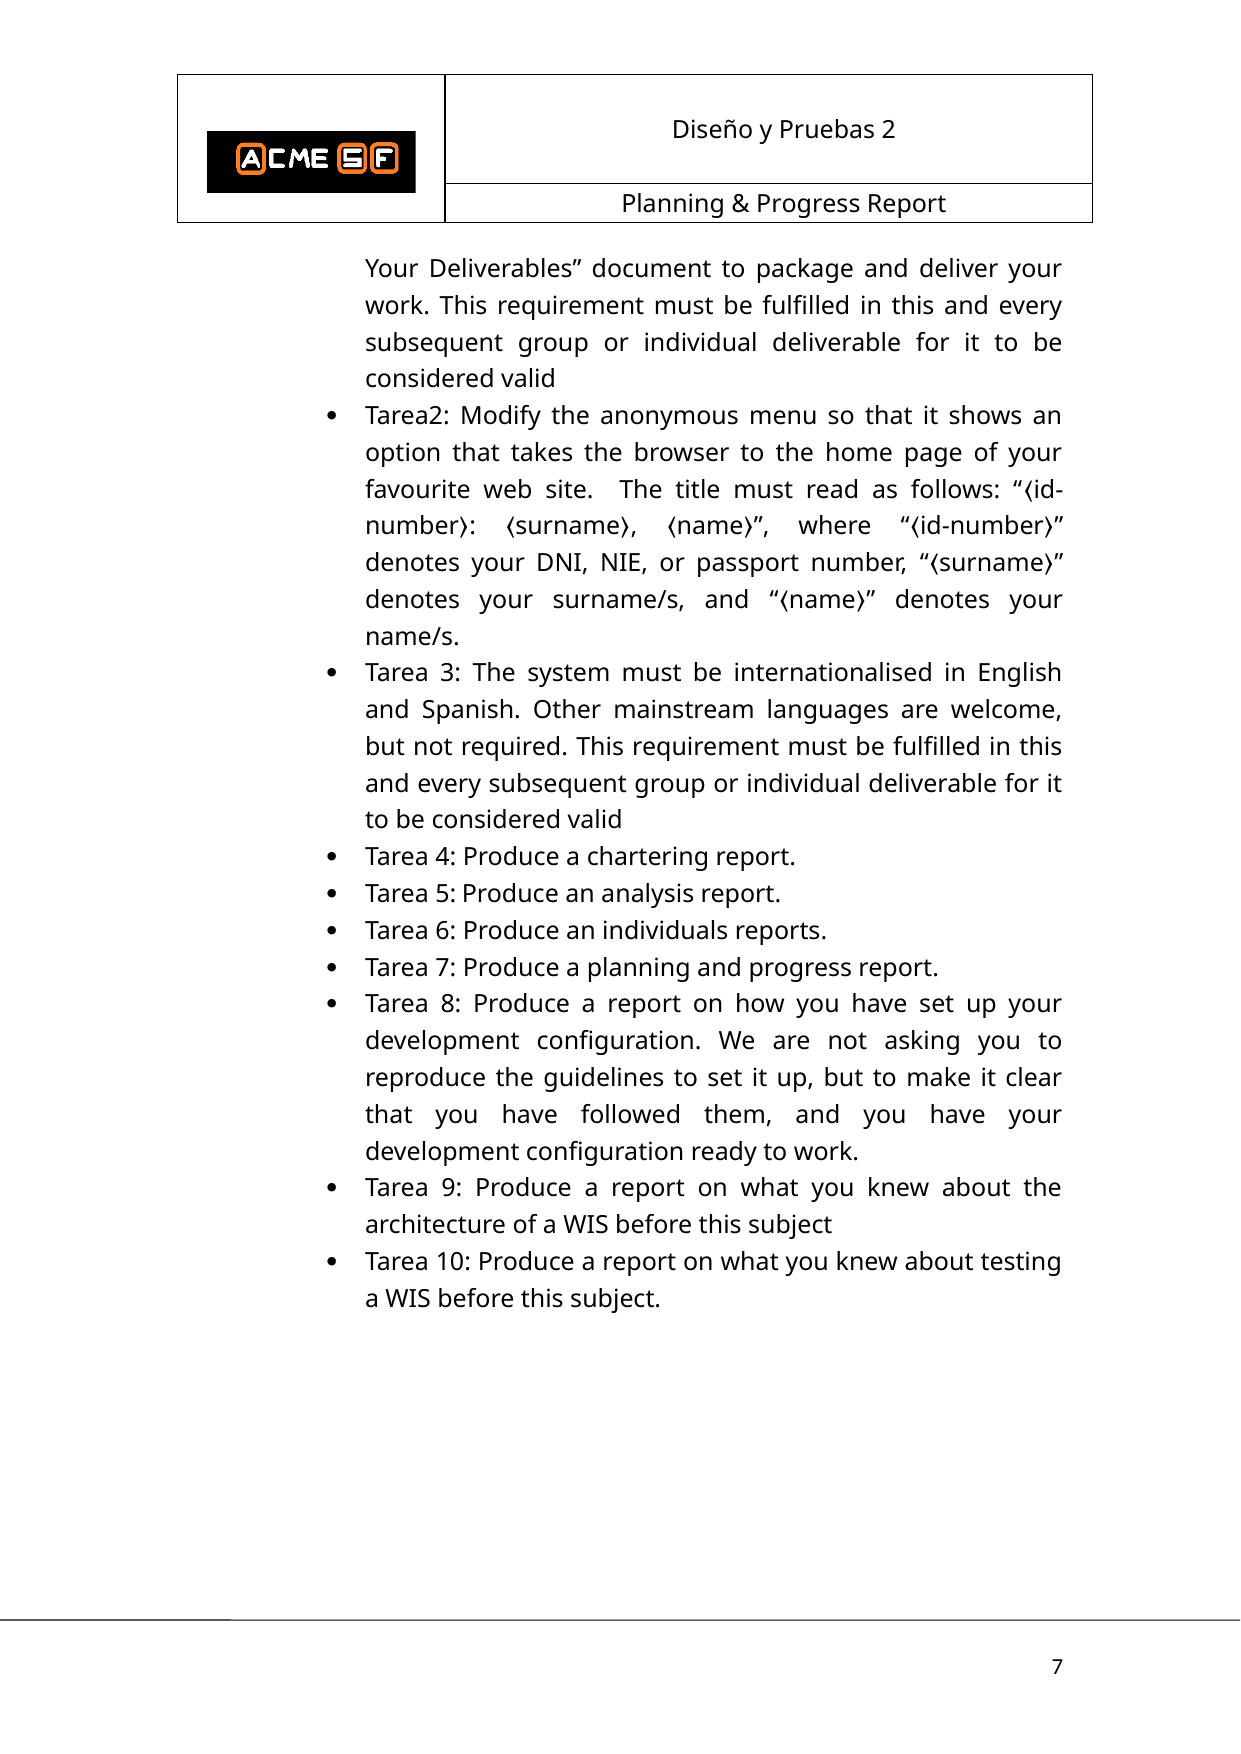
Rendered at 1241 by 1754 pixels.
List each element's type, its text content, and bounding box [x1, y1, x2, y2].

picture [207, 131, 416, 193]
list Tarea2: Modify the anonymous menu so that it shows an option that takes the browser to the home page of your favourite web site. The title must read as follows: “〈id-number〉: 〈surname〉, 〈name〉”, where “〈id-number〉” denotes your DNI, NIE, or passport number, “〈surname〉” denotes your surname/s, and “〈name〉” denotes your name/s. [327, 398, 1063, 652]
list Tarea 3: The system must be internationalised in English and Spanish. Other mainstream languages are welcome, but not required. This requirement must be fulfilled in this and every subsequent group or individual deliverable for it to be considered valid [327, 655, 1063, 836]
list Tarea 10: Produce a report on what you knew about testing a WIS before this subject. [327, 1243, 1063, 1314]
list Tarea 6: Produce an individuals reports. [327, 912, 1063, 947]
list Tarea 4: Produce a chartering report. [327, 839, 1063, 873]
list Tarea 7: Produce a planning and progress report. [327, 949, 1063, 983]
list Tarea 8: Produce a report on how you have set up your development configuration. We are not asking you to reproduce the guidelines to set it up, but to make it clear that you have followed them, and you have your development configuration ready to work. [327, 986, 1063, 1167]
list Tarea 9: Produce a report on what you knew about the architecture of a WIS before this subject [327, 1170, 1063, 1241]
list Tarea 5: Produce an analysis report. [327, 876, 1063, 910]
